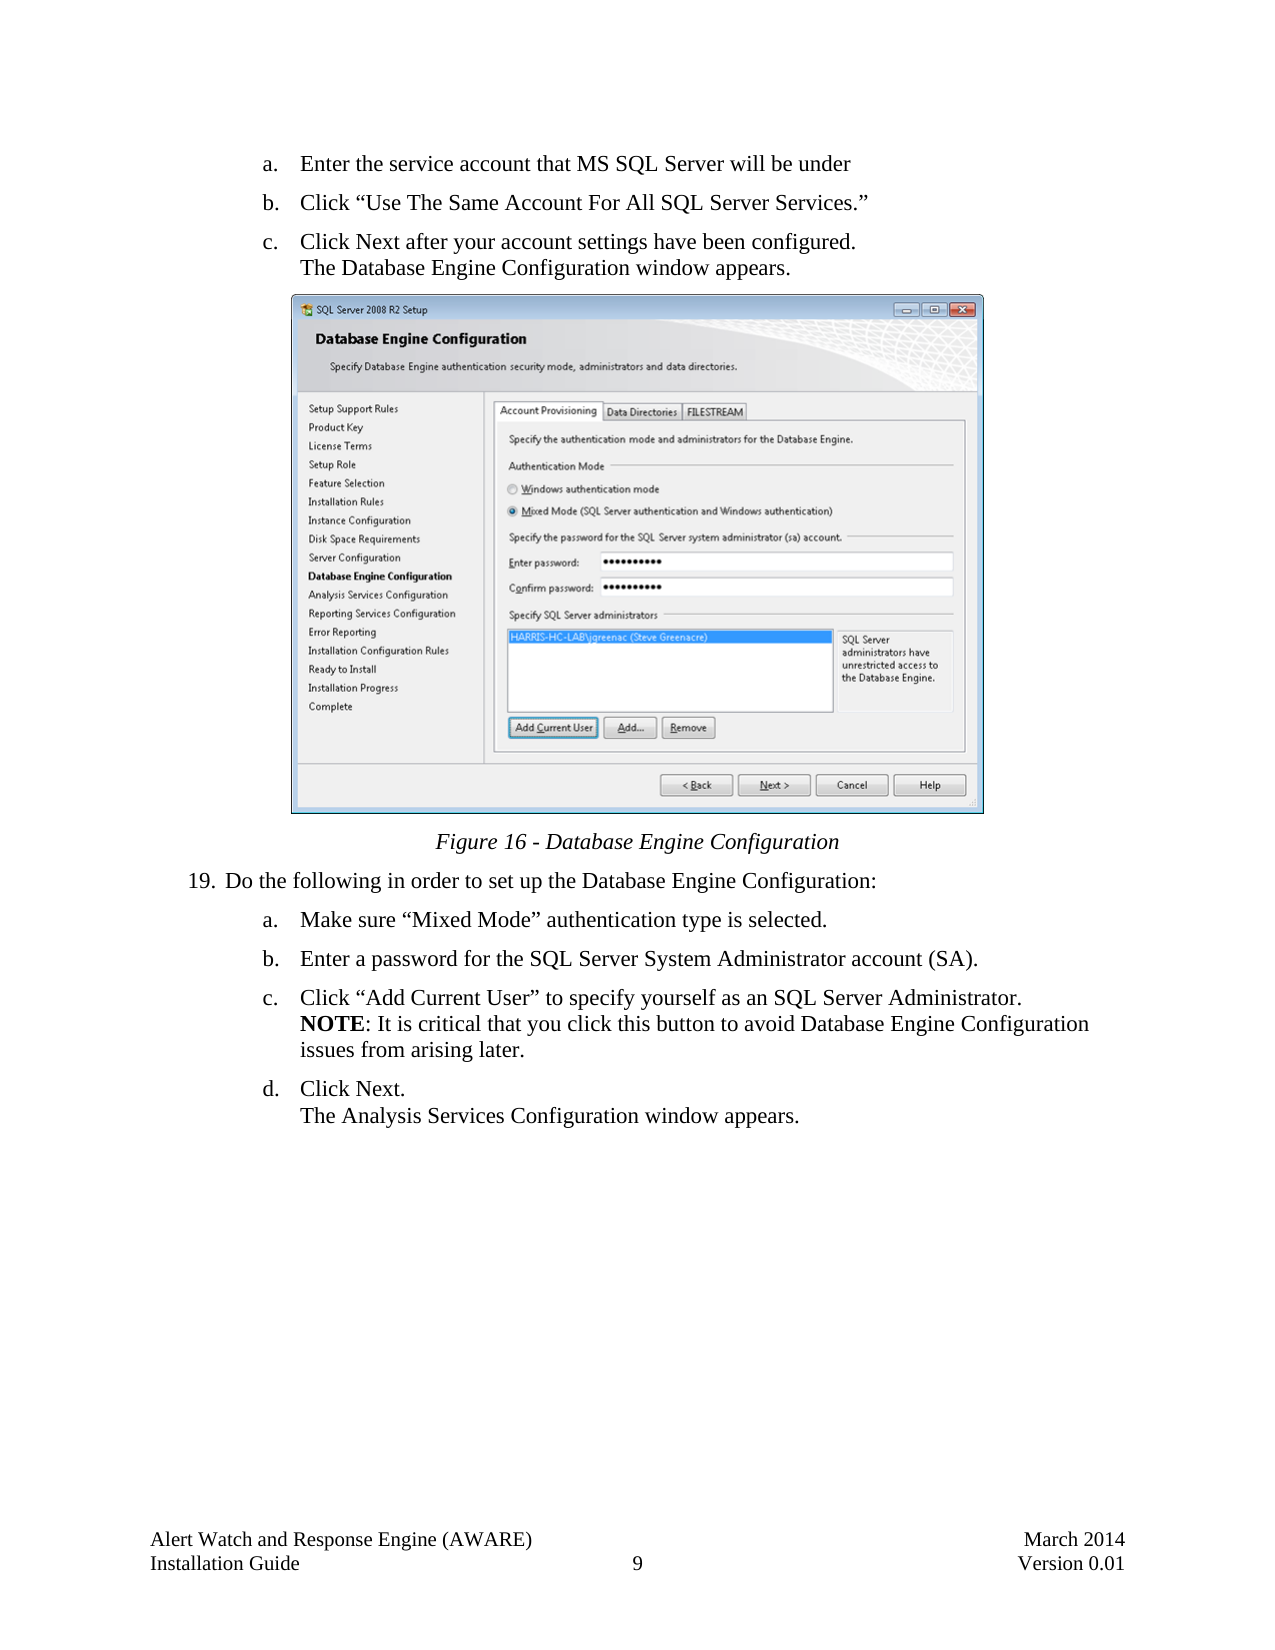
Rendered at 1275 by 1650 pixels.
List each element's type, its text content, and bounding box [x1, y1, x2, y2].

list Make sure “Mixed Mode” authentication type is selected. [262, 906, 1125, 932]
list Click Next. The Analysis Services Configuration window appears. [262, 1075, 1125, 1128]
list Click “Use The Same Account For All SQL Server Services.” [262, 189, 1125, 215]
list Click “Add Current User” to specify yourself as an SQL Server Administrator. NOTE: It is critical that you click this button to avoid Database Engine Configuration issues from arising later. [262, 984, 1125, 1063]
list Do the following in order to set up the Database Engine Configuration: [187, 867, 1125, 894]
list Enter the service account that MS SQL Server will be under [262, 150, 1125, 176]
list Click Next after your account settings have been configured. The Database Engine Configuration window appears. [262, 228, 1125, 280]
picture [289, 292, 986, 816]
list Enter a password for the SQL Server System Administrator account (SA). [262, 945, 1125, 971]
